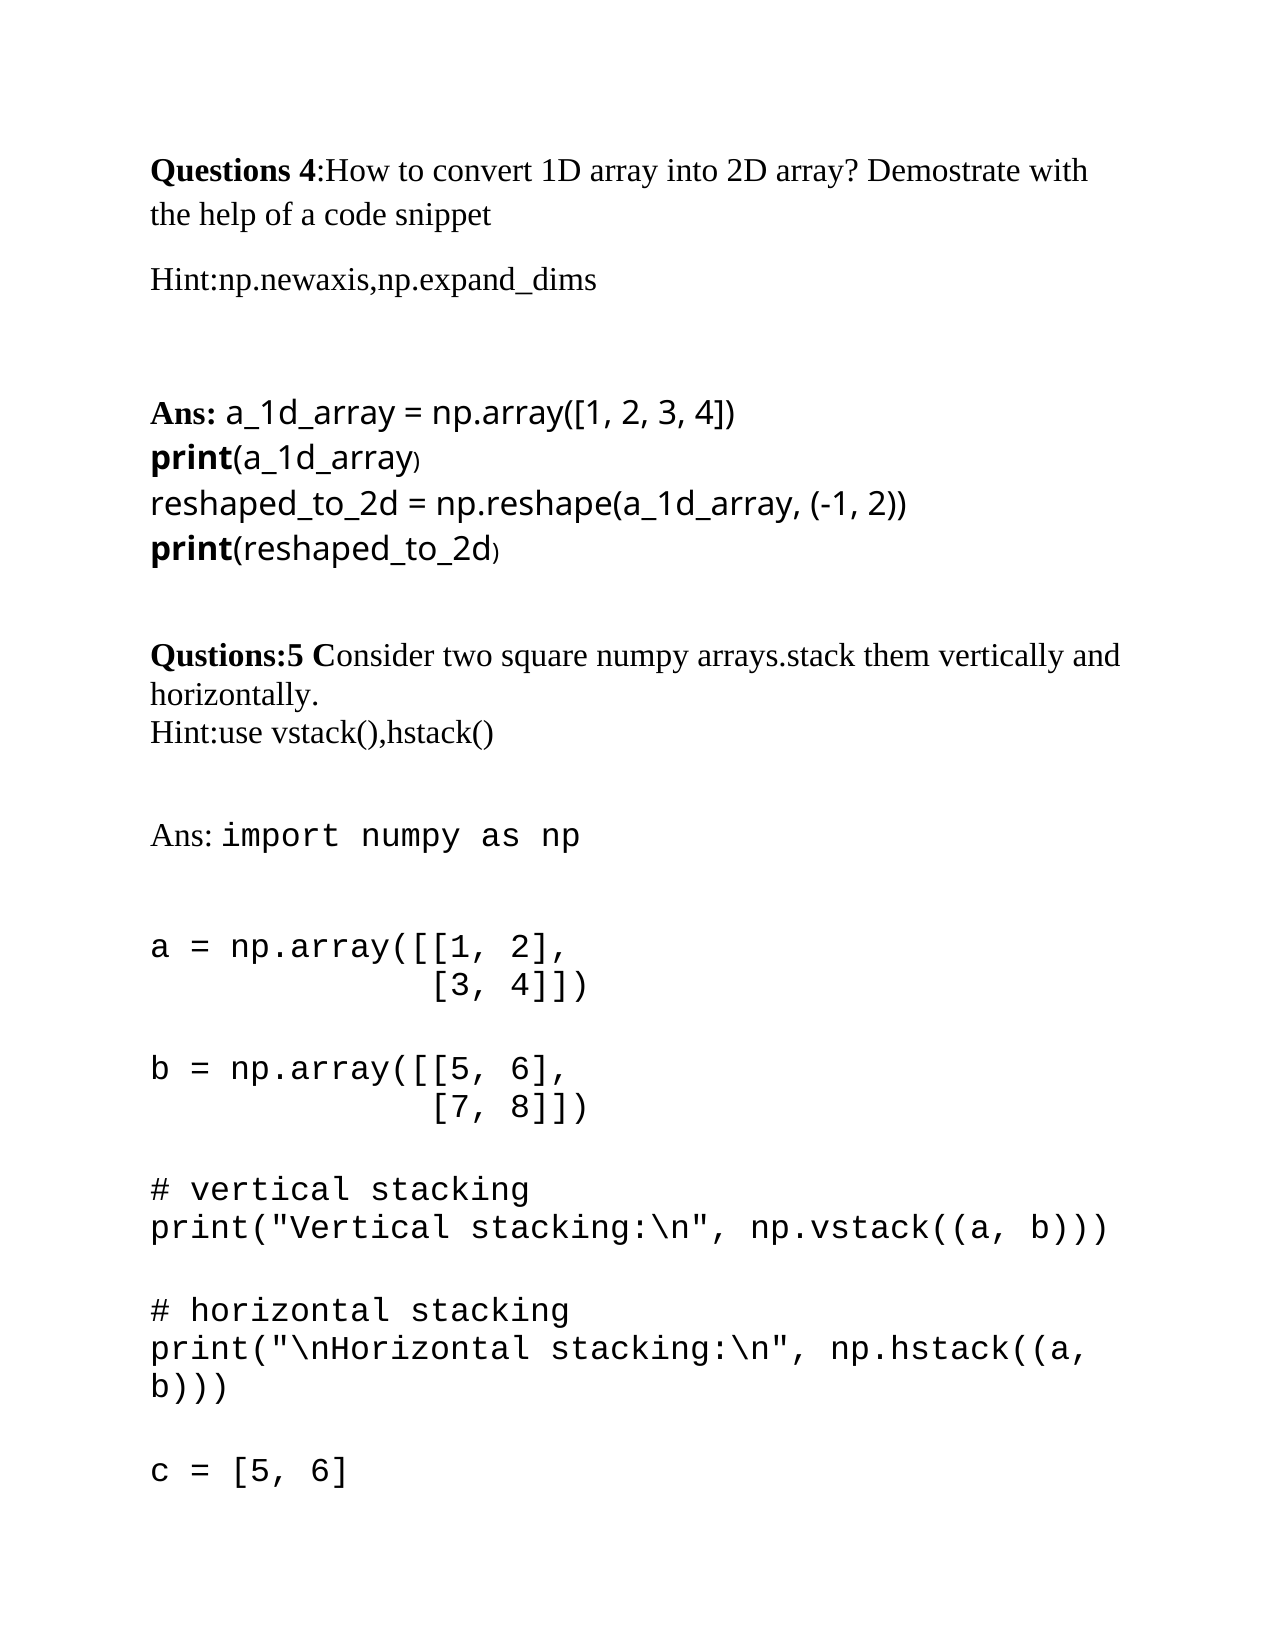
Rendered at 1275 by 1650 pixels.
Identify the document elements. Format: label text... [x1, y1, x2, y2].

text Qustions:5 Consider two square numpy arrays.stack them vertically and horizontally. [150, 636, 1125, 712]
text Ans: import numpy as np [150, 816, 1125, 857]
text b = np.array([[5, 6], [150, 1051, 1125, 1089]
text Hint:np.newaxis,np.expand_dims [150, 259, 1125, 297]
text # vertical stacking [150, 1173, 1125, 1211]
text Questions 4:How to convert 1D array into 2D array? Demostrate with the help of a code snippet [150, 150, 1125, 232]
text a = np.array([[1, 2], [150, 930, 1125, 968]
text # horizontal stacking [150, 1294, 1125, 1332]
text Ans: a_1d_array = np.array([1, 2, 3, 4]) [150, 389, 1125, 434]
text print(reshaped_to_2d) [150, 525, 1125, 570]
text print(a_1d_array) [150, 434, 1125, 479]
text Hint:use vstack(),hstack() [150, 712, 1125, 751]
text c = [5, 6] [150, 1453, 1125, 1491]
text print("Vertical stacking:\n", np.vstack((a, b))) [150, 1211, 1125, 1248]
text print("\nHorizontal stacking:\n", np.hstack((a, b))) [150, 1332, 1125, 1408]
text reshaped_to_2d = np.reshape(a_1d_array, (-1, 2)) [150, 479, 1125, 525]
text [3, 4]]) [150, 968, 1125, 1006]
text [7, 8]]) [150, 1089, 1125, 1127]
